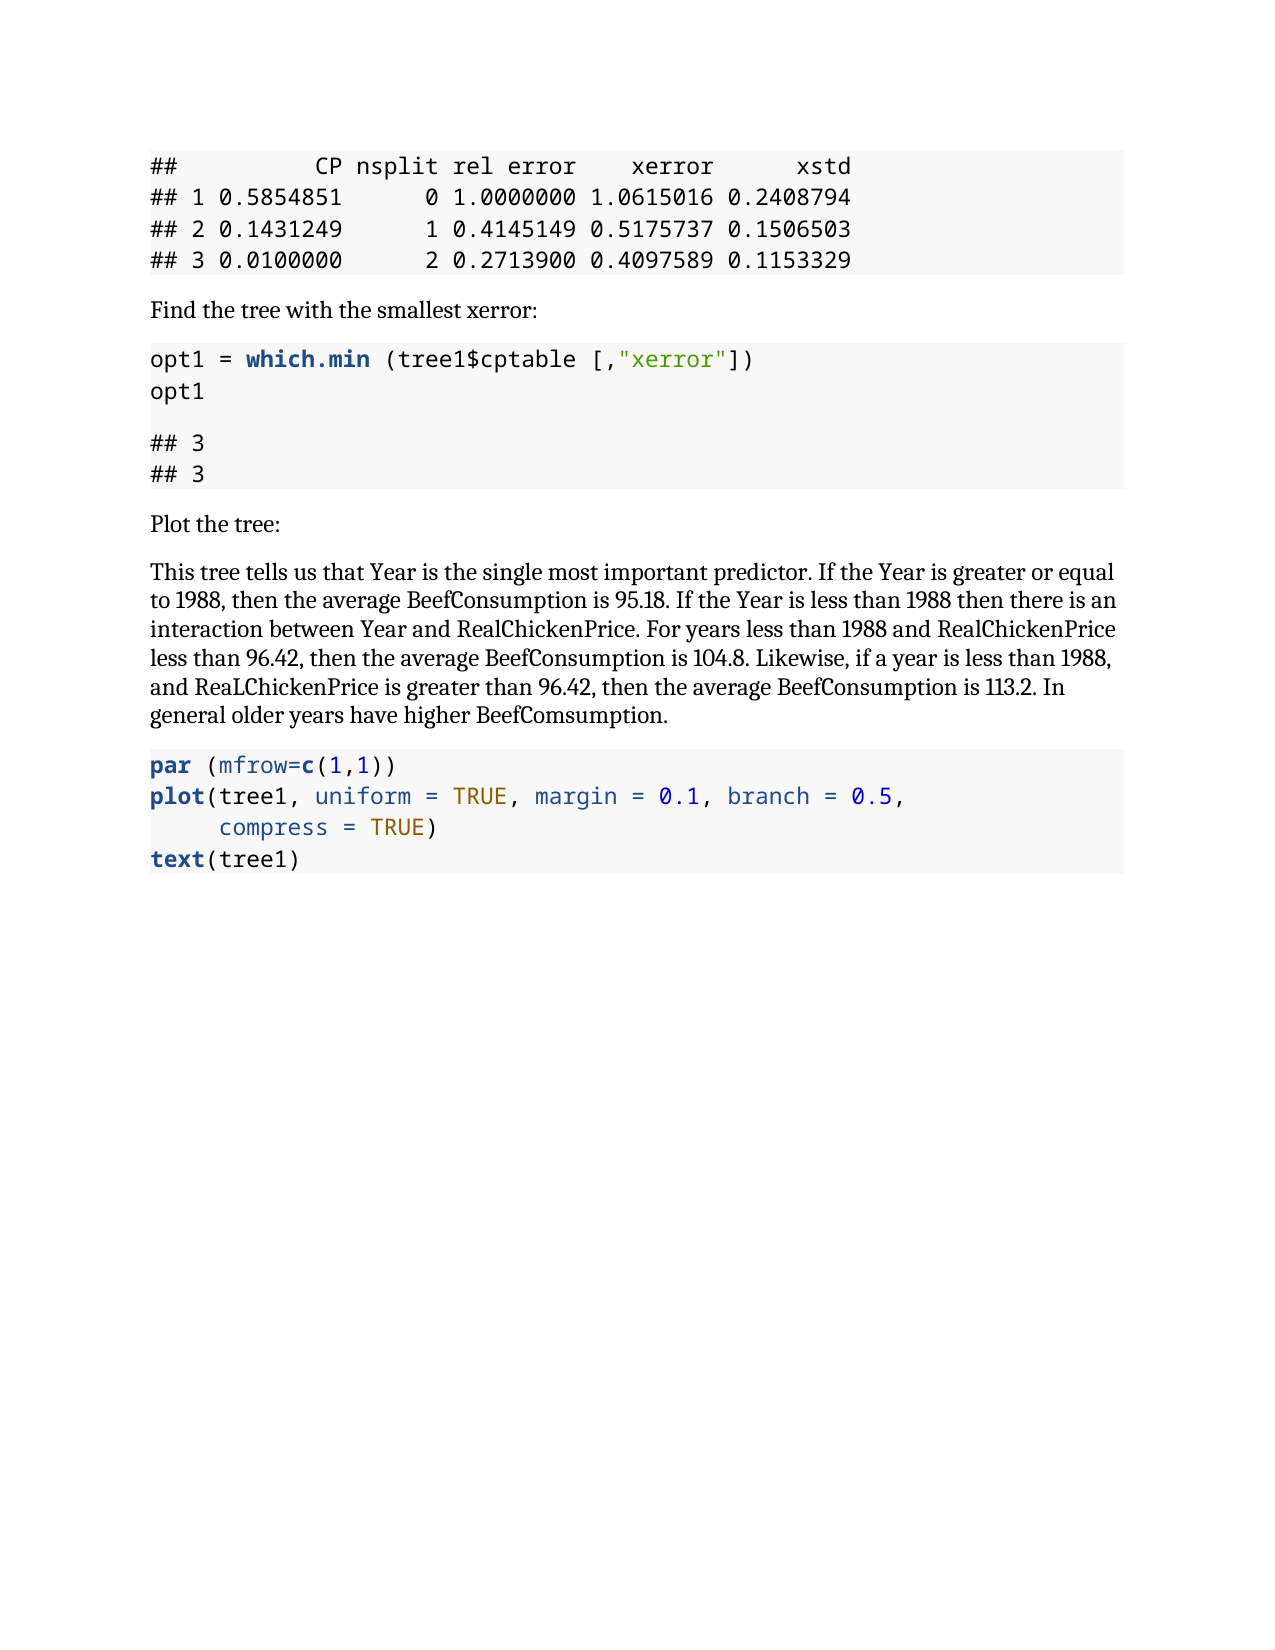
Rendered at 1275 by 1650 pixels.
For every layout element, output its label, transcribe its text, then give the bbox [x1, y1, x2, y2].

text opt1 = which.min (tree1$cptable [,"xerror"]) opt1 [150, 343, 1125, 406]
text ## CP nsplit rel error xerror xstd ## 1 0.5854851 0 1.0000000 1.0615016 0.2408794 ## 2 0.1431249 1 0.4145149 0.5175737 0.1506503 ## 3 0.0100000 2 0.2713900 0.4097589 0.1153329 [150, 150, 1125, 275]
text Find the tree with the smallest xerror: [150, 296, 1125, 324]
text ## 3 ## 3 [150, 427, 1125, 489]
text This tree tells us that Year is the single most important predictor. If the Year is greater or equal to 1988, then the average BeefConsumption is 95.18. If the Year is less than 1988 then there is an interaction between Year and RealChickenPrice. For years less than 1988 and RealChickenPrice less than 96.42, then the average BeefConsumption is 104.8. Likewise, if a year is less than 1988, and ReaLChickenPrice is greater than 96.42, then the average BeefConsumption is 113.2. In general older years have higher BeefComsumption. [150, 557, 1125, 730]
text par (mfrow=c(1,1)) plot(tree1, uniform = TRUE, margin = 0.1, branch = 0.5, compress = TRUE) text(tree1) [150, 749, 1125, 874]
text Plot the tree: [150, 510, 1125, 539]
